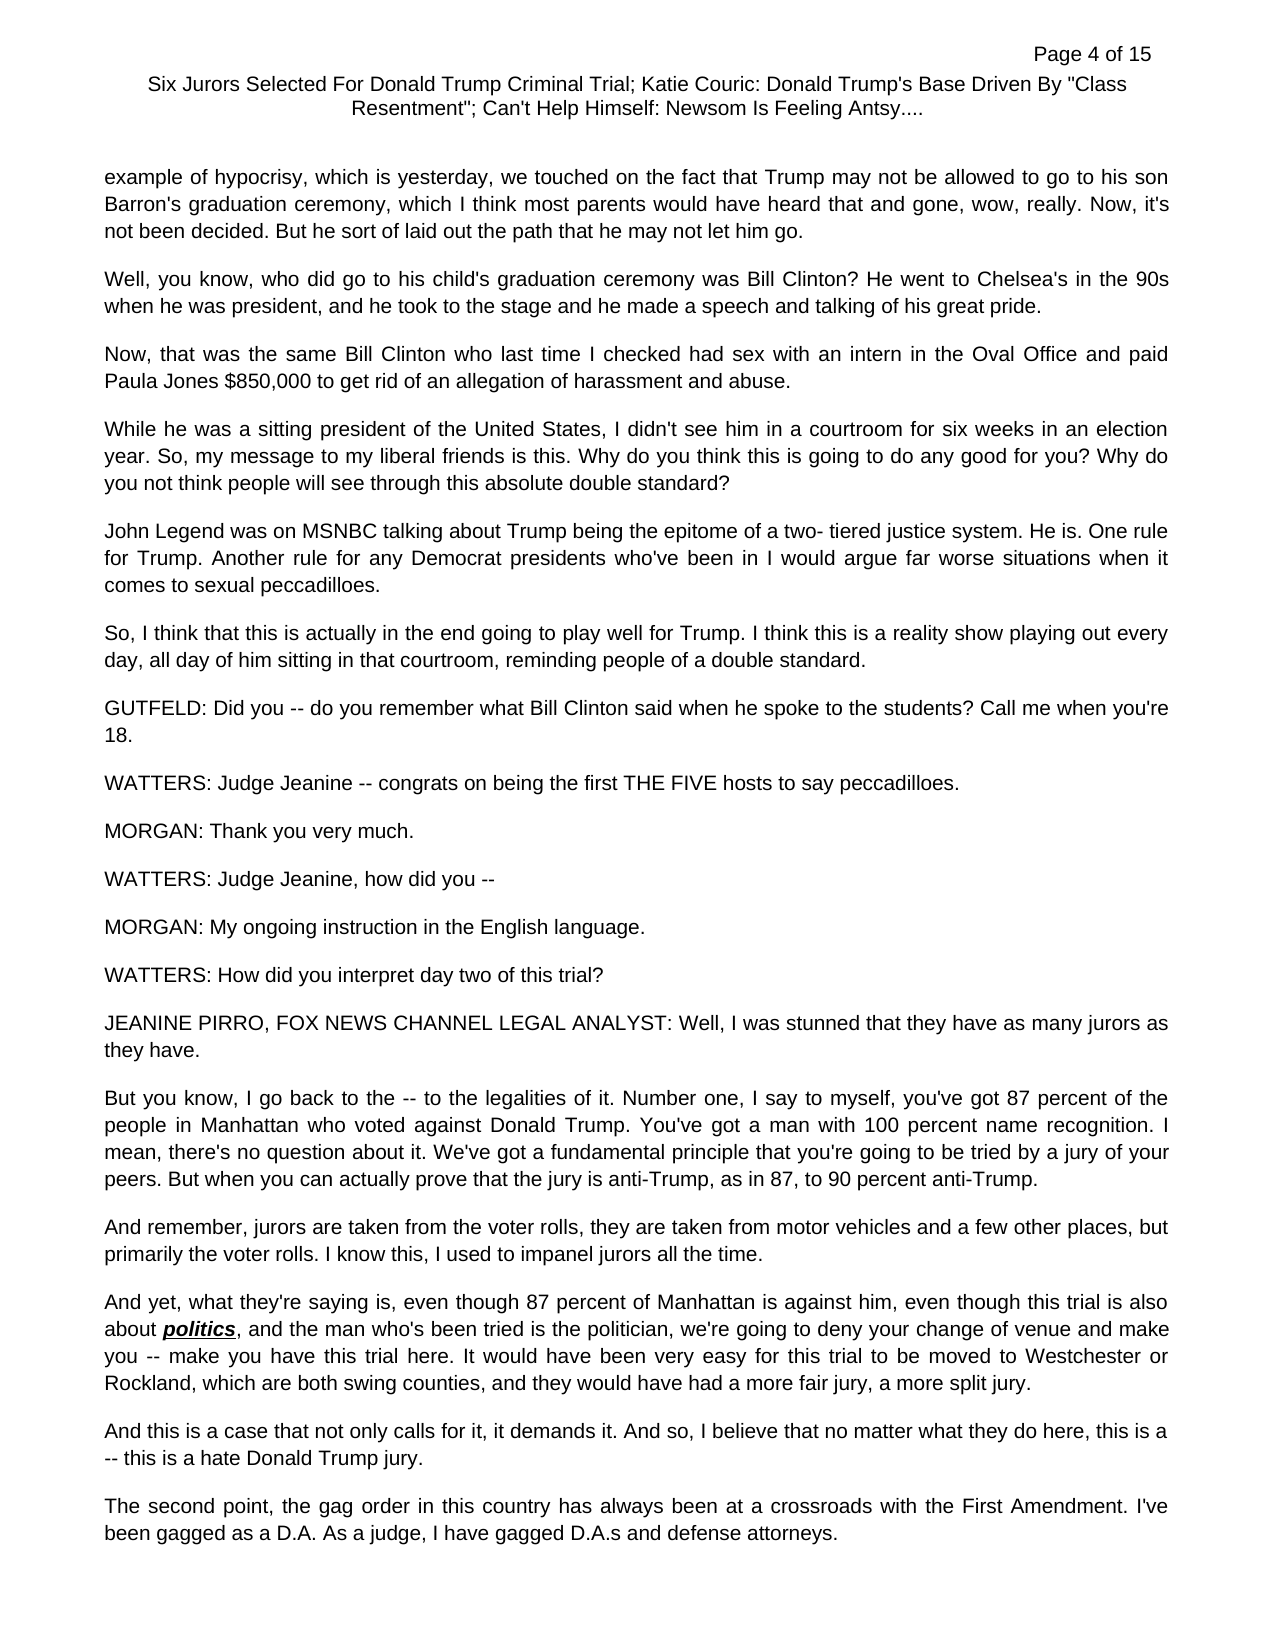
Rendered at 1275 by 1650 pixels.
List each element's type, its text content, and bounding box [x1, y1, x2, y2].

text The second point, the gag order in this country has always been at a crossroads with the First Amendment. I've been gagged as a D.A. As a judge, I have gagged D.A.s and defense attorneys. [104, 1491, 1171, 1545]
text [104, 161, 1171, 243]
text WATTERS: Judge Jeanine, how did you -- [104, 863, 1171, 891]
text And this is a case that not only calls for it, it demands it. And so, I believe that no matter what they do here, this is a -- this is a hate Donald Trump jury. [104, 1416, 1171, 1470]
text Well, you know, who did go to his child's graduation ceremony was Bill Clinton? He went to Chelsea's in the 90s when he was president, and he took to the stage and he made a speech and talking of his great pride. [104, 263, 1171, 318]
text MORGAN: My ongoing instruction in the English language. [104, 911, 1171, 938]
text And remember, jurors are taken from the voter rolls, they are taken from motor vehicles and a few other places, but primarily the voter rolls. I know this, I used to impanel jurors all the time. [104, 1211, 1171, 1266]
text JEANINE PIRRO, FOX NEWS CHANNEL LEGAL ANALYST: Well, I was stunned that they have as many jurors as they have. [104, 1007, 1171, 1061]
text MORGAN: Thank you very much. [104, 816, 1171, 843]
text John Legend was on MSNBC talking about Trump being the epitome of a two- tiered justice system. He is. One rule for Trump. Another rule for any Democrat presidents who've been in I would argue far worse situations when it comes to sexual peccadilloes. [104, 516, 1171, 597]
text WATTERS: Judge Jeanine -- congrats on being the first THE FIVE hosts to say peccadilloes. [104, 768, 1171, 795]
text And yet, what they're saying is, even though 87 percent of Manhattan is against him, even though this trial is also about politics, and the man who's been tried is the politician, we're going to deny your change of venue and make you -- make you have this trial here. It would have been very easy for this trial to be moved to Westchester or Rockland, which are both swing counties, and they would have had a more fair jury, a more split jury. [104, 1286, 1171, 1395]
text So, I think that this is actually in the end going to play well for Trump. I think this is a reality show playing out every day, all day of him sitting in that courtroom, reminding people of a double standard. [104, 618, 1171, 672]
text WATTERS: How did you interpret day two of this trial? [104, 959, 1171, 986]
text But you know, I go back to the -- to the legalities of it. Number one, I say to myself, you've got 87 percent of the people in Manhattan who voted against Donald Trump. You've got a man with 100 percent name recognition. I mean, there's no question about it. We've got a fundamental principle that you're going to be tried by a jury of your peers. But when you can actually prove that the jury is anti-Trump, as in 87, to 90 percent anti-Trump. [104, 1082, 1171, 1191]
text Now, that was the same Bill Clinton who last time I checked had sex with an intern in the Oval Office and paid Paula Jones $850,000 to get rid of an allegation of harassment and abuse. [104, 338, 1171, 393]
text GUTFELD: Did you -- do you remember what Bill Clinton said when he spoke to the students? Call me when you're 18. [104, 693, 1171, 747]
text While he was a sitting president of the United States, I didn't see him in a courtroom for six weeks in an election year. So, my message to my liberal friends is this. Why do you think this is going to do any good for you? Why do you not think people will see through this absolute double standard? [104, 413, 1171, 495]
